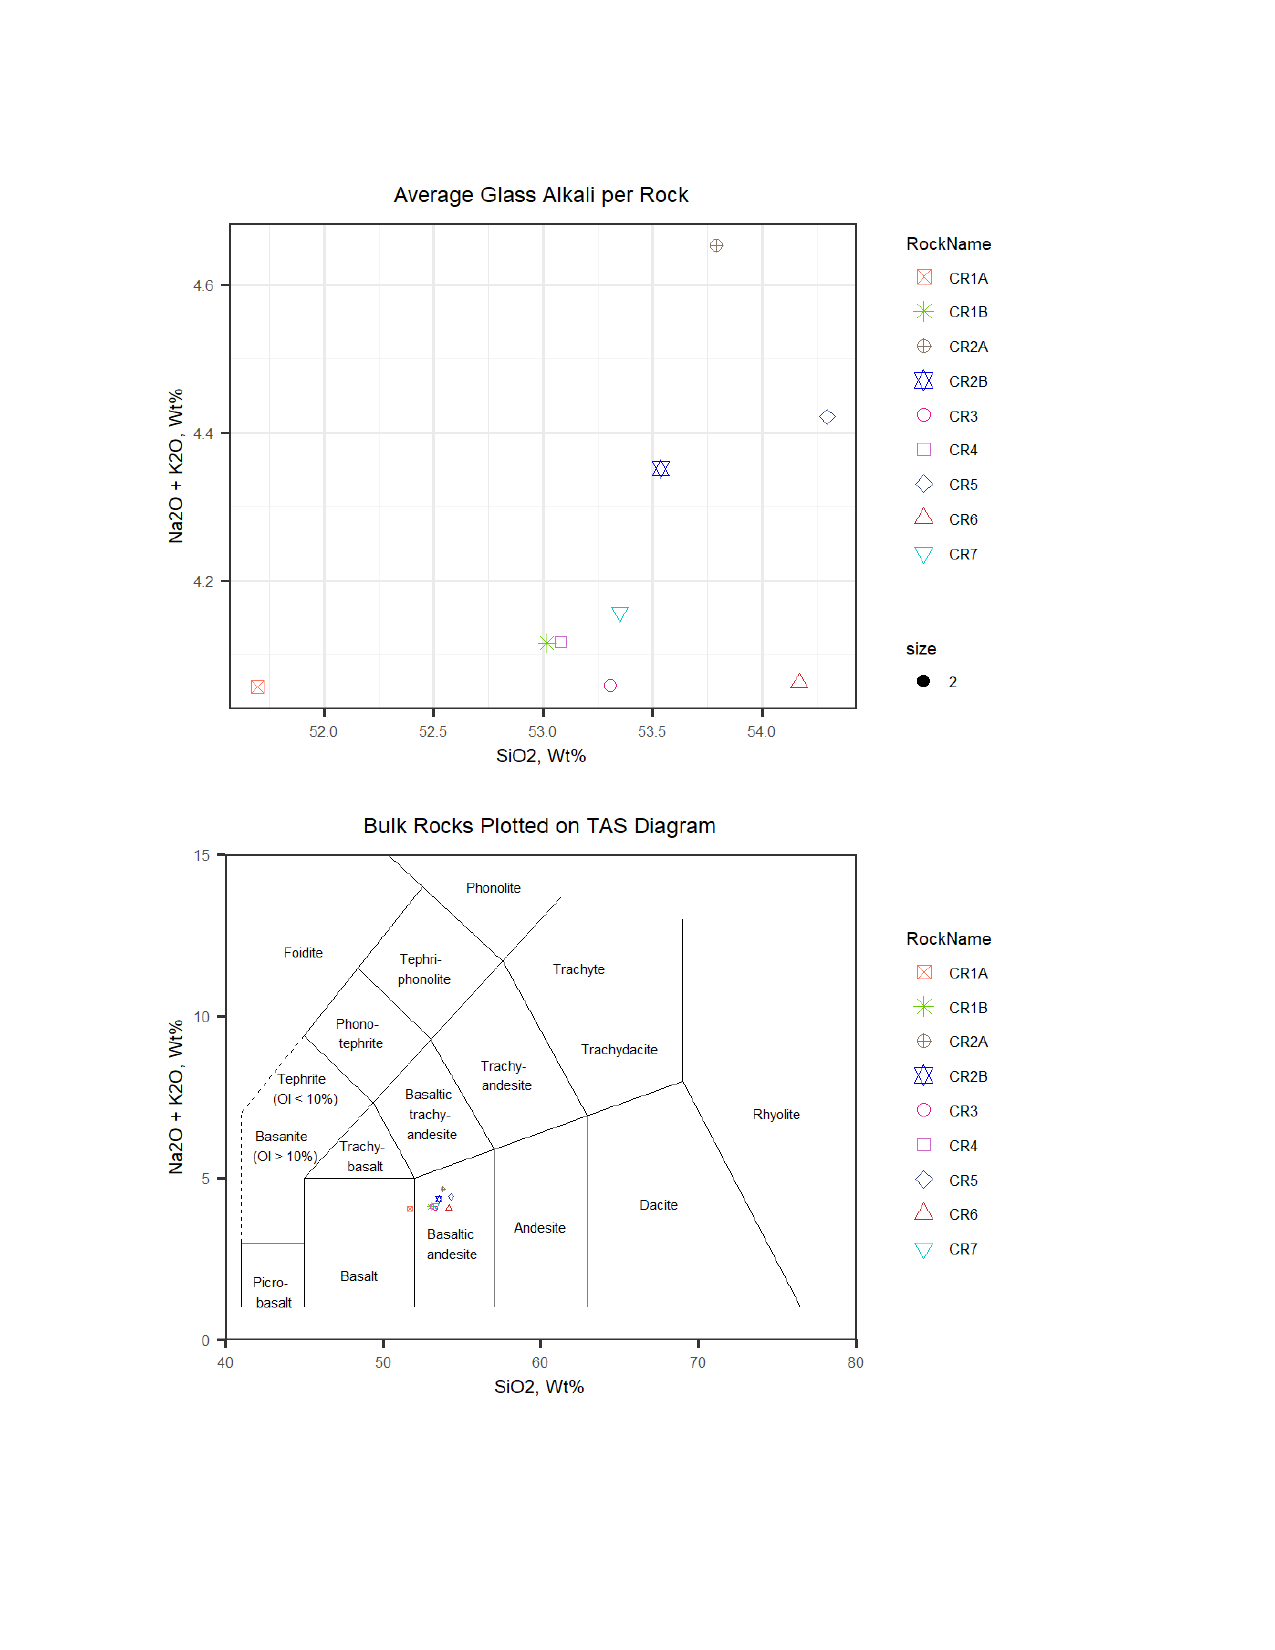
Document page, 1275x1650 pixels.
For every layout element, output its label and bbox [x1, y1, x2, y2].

picture [150, 168, 1025, 782]
picture [150, 800, 1025, 1413]
